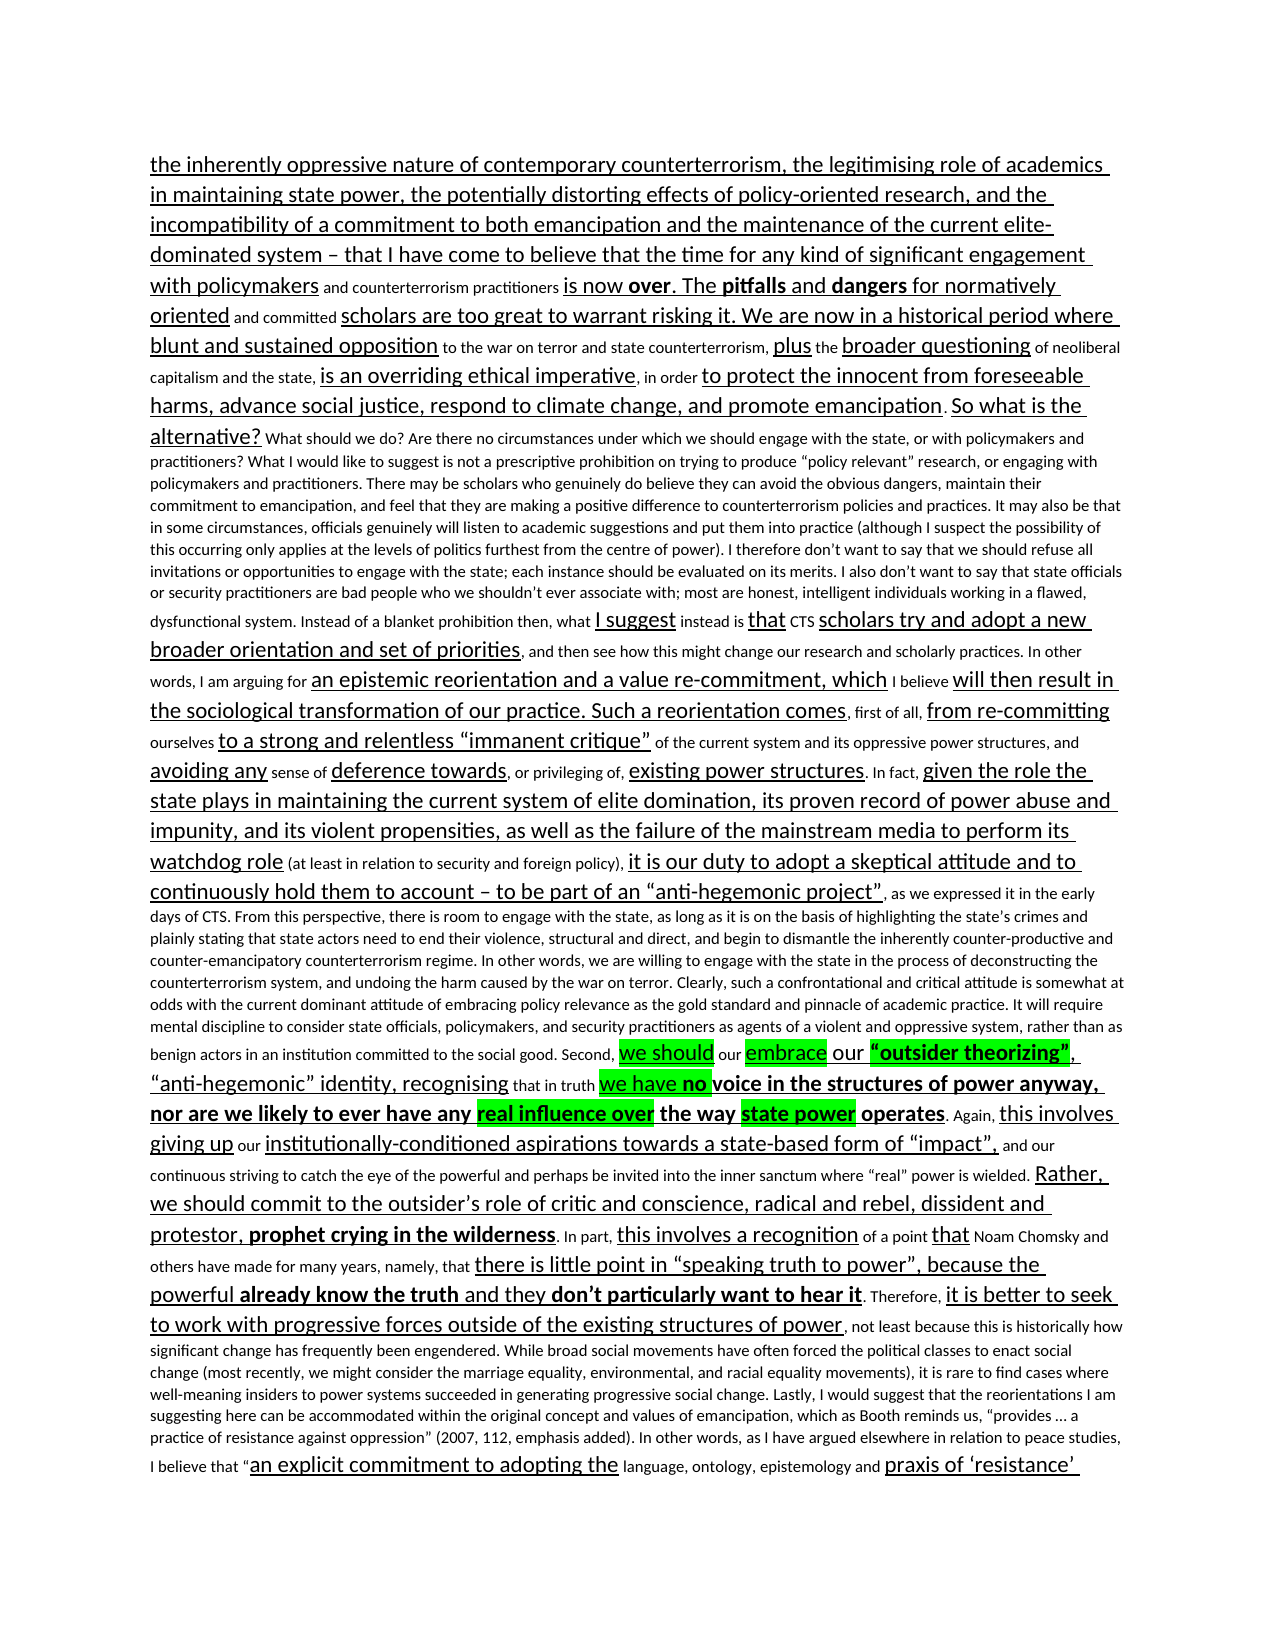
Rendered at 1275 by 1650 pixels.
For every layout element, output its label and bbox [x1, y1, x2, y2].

text [150, 150, 1125, 1478]
